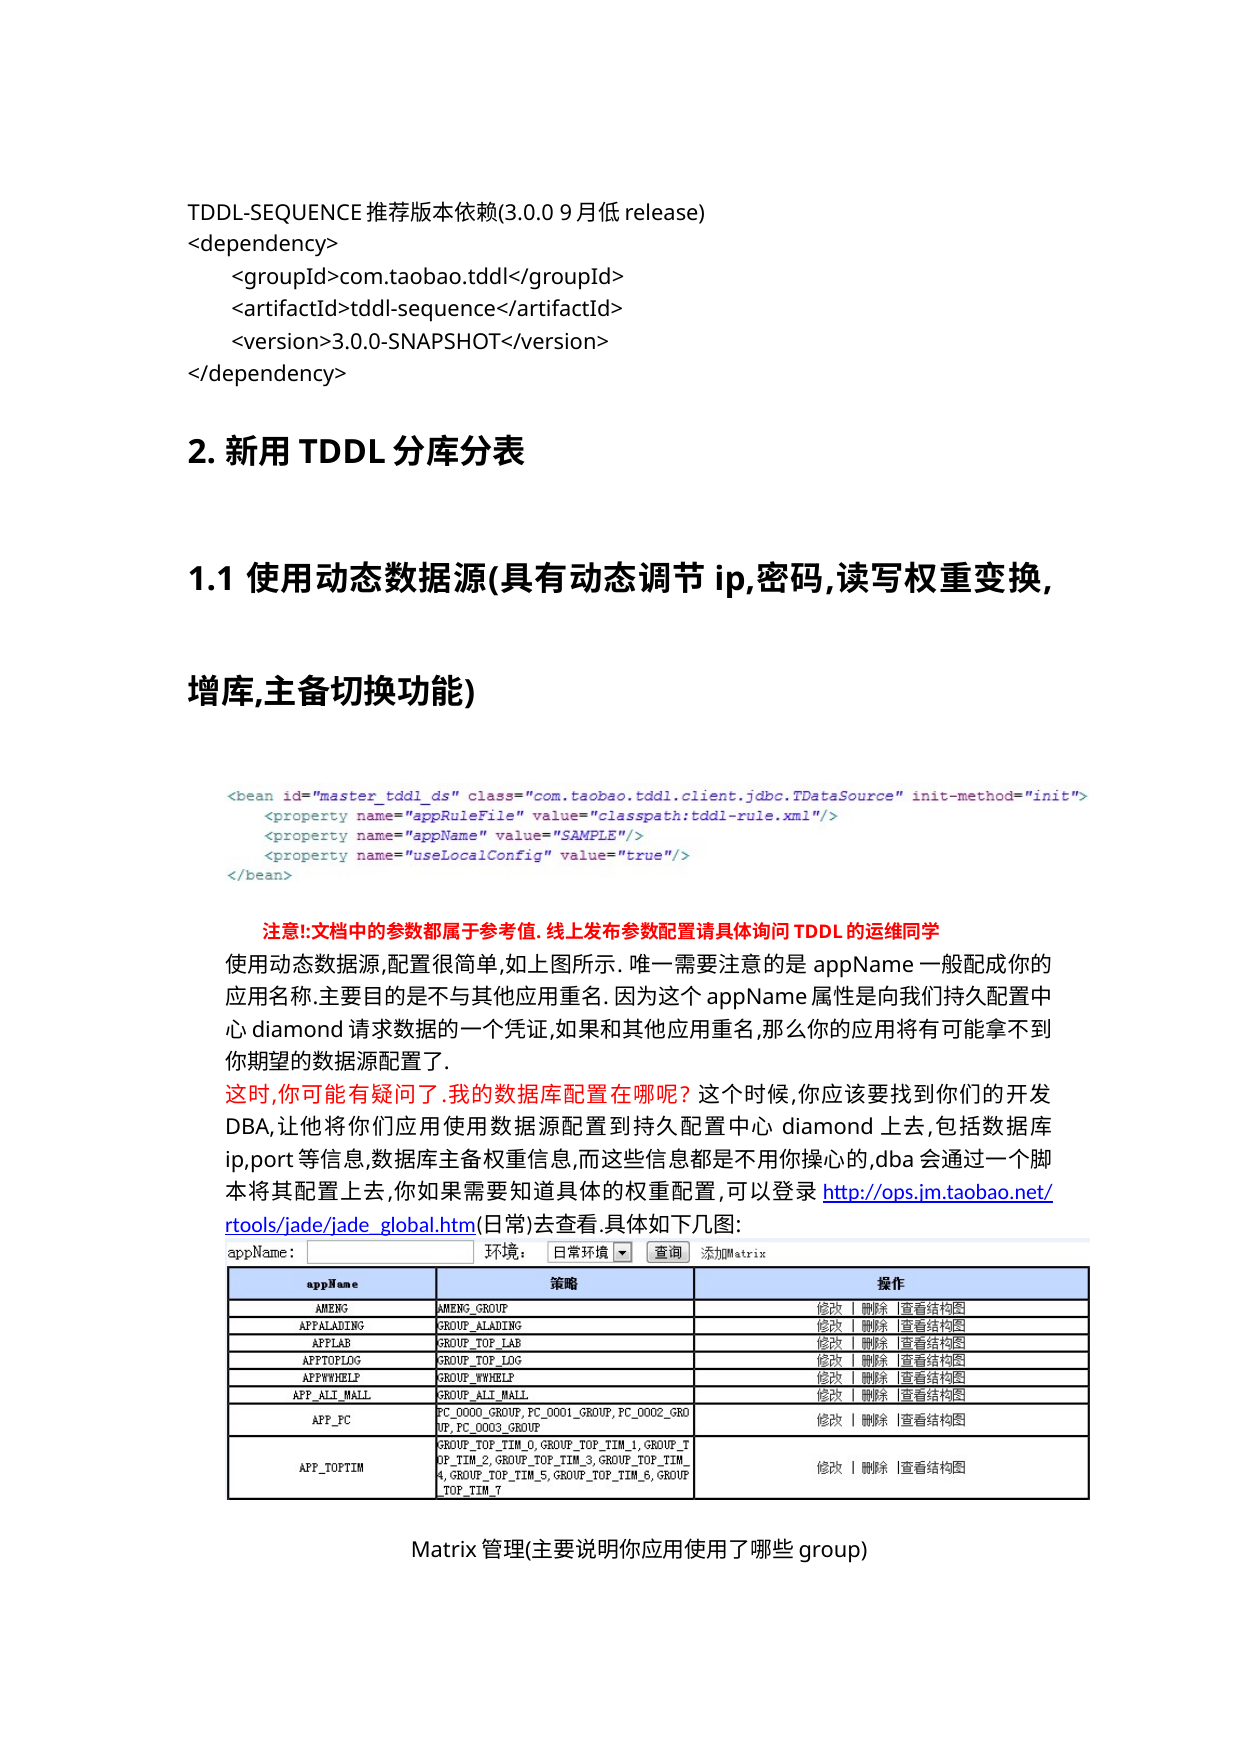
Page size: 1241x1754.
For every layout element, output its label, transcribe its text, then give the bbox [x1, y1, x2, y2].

subtitle 1.1 使用动态数据源(具有动态调节ip,密码,读写权重变换,增库,主备切换功能) [187, 544, 1053, 721]
text <version>3.0.0-SNAPSHOT</version> [187, 324, 1053, 357]
text <groupId>com.taobao.tddl</groupId> [187, 259, 1053, 292]
list 使用动态数据源,配置很简单,如上图所示. 唯一需要注意的是 appName一般配成你的应用名称.主要目的是不与其他应用重名. 因为这个appName属性是向我们持久配置中心diamond请求数据的一个凭证,如果和其他应用重名,那么你的应用将有可能拿不到你期望的数据源配置了. [225, 946, 1053, 1076]
picture [225, 1238, 1091, 1500]
picture [225, 783, 1091, 882]
text TDDL-SEQUENCE推荐版本依赖(3.0.0 9月低release) [187, 194, 1053, 227]
list 注意!:文档中的参数都属于参考值. 线上发布参数配置请具体询问TDDL的运维同学 [262, 914, 1053, 946]
subtitle 新用TDDL分库分表 [187, 417, 1053, 482]
text </dependency> [187, 357, 1053, 389]
text <dependency> [187, 227, 1053, 259]
list 这时,你可能有疑问了.我的数据库配置在哪呢? 这个时候,你应该要找到你们的开发DBA,让他将你们应用使用数据源配置到持久配置中心diamond上去,包括数据库ip,port等信息,数据库主备权重信息,而这些信息都是不用你操心的,dba会通过一个脚本将其配置上去,你如果需要知道具体的权重配置,可以登录http://ops.jm.taobao.net/rtools/jade/jade_global.htm(日常)去查看.具体如下几图: [225, 1076, 1053, 1238]
text <artifactId>tddl-sequence</artifactId> [187, 292, 1053, 324]
list Matrix管理(主要说明你应用使用了哪些group) [225, 1531, 1053, 1564]
